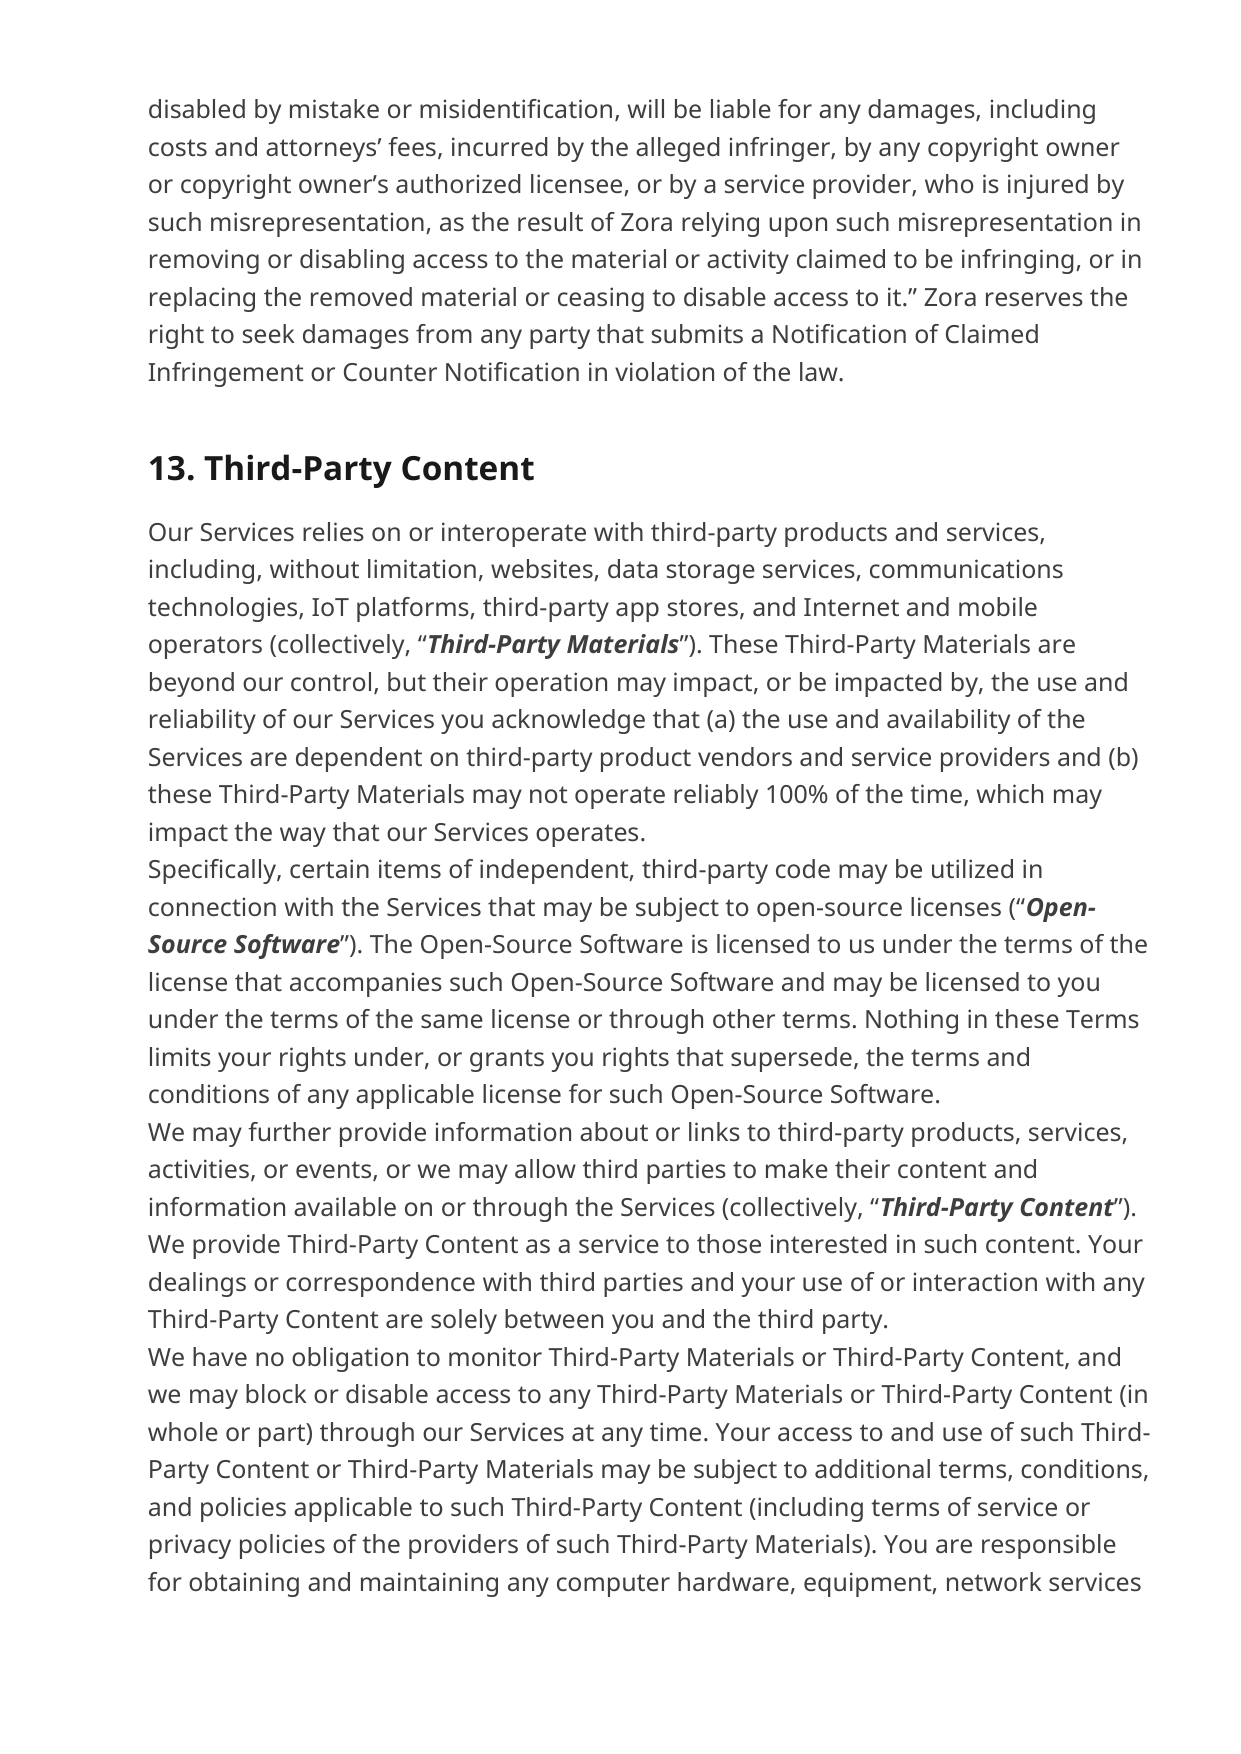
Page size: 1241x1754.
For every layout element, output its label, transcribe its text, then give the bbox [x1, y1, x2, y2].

text Specifically, certain items of independent, third-party code may be utilized in connection with the Services that may be subject to open-source licenses (“Open-Source Software”). The Open-Source Software is licensed to us under the terms of the license that accompanies such Open-Source Software and may be licensed to you under the terms of the same license or through other terms. Nothing in these Terms limits your rights under, or grants you rights that supersede, the terms and conditions of any applicable license for such Open-Source Software. [148, 848, 1152, 1111]
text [148, 1336, 1152, 1598]
text Our Services relies on or interoperate with third-party products and services, including, without limitation, websites, data storage services, communications technologies, IoT platforms, third-party app stores, and Internet and mobile operators (collectively, “Third-Party Materials”). These Third-Party Materials are beyond our control, but their operation may impact, or be impacted by, the use and reliability of our Services you acknowledge that (a) the use and availability of the Services are dependent on third-party product vendors and service providers and (b) these Third-Party Materials may not operate reliably 100% of the time, which may impact the way that our Services operates. [148, 511, 1152, 848]
text 13. Third-Party Content [148, 444, 1152, 490]
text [148, 88, 1152, 388]
text We may further provide information about or links to third-party products, services, activities, or events, or we may allow third parties to make their content and information available on or through the Services (collectively, “Third-Party Content”). We provide Third-Party Content as a service to those interested in such content. Your dealings or correspondence with third parties and your use of or interaction with any Third-Party Content are solely between you and the third party. [148, 1111, 1152, 1336]
